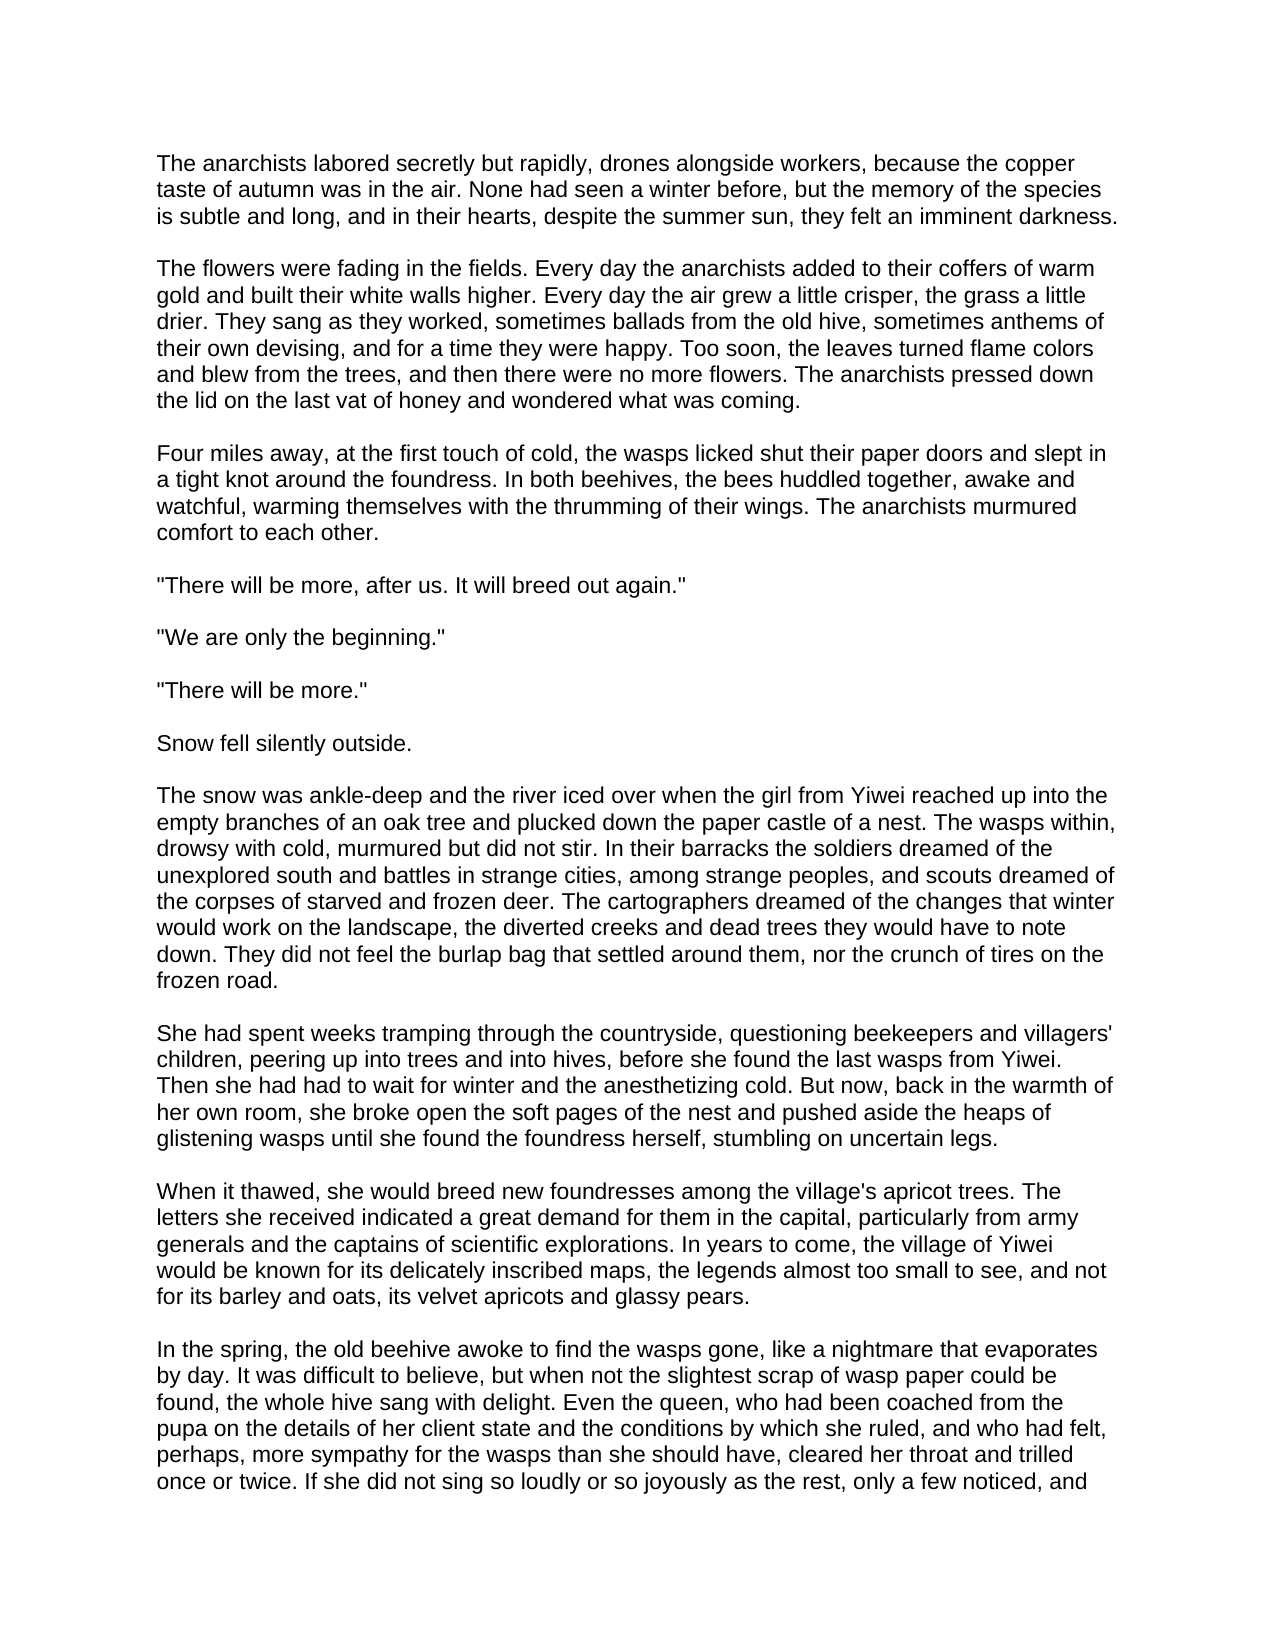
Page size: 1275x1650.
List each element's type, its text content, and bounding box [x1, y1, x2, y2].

text Four miles away, at the first touch of cold, the wasps licked shut their paper doors and slept in a tight knot around the foundress. In both beehives, the bees huddled together, awake and watchful, warming themselves with the thrumming of their wings. The anarchists murmured comfort to each other. [156, 440, 1118, 545]
text "We are only the beginning." [156, 624, 1118, 651]
text The anarchists labored secretly but rapidly, drones alongside workers, because the copper taste of autumn was in the air. None had seen a winter before, but the memory of the species is subtle and long, and in their hearts, despite the summer sun, they felt an imminent darkness. [156, 150, 1118, 229]
text When it thawed, she would breed new foundresses among the village's apricot trees. The letters she received indicated a great demand for them in the capital, particularly from army generals and the captains of scientific explorations. In years to come, the village of Yiwei would be known for its delicately inscribed maps, the legends almost too small to see, and not for its barley and oats, its velvet apricots and glassy pears. [156, 1178, 1118, 1309]
text "There will be more, after us. It will breed out again." [156, 572, 1118, 598]
text The flowers were fading in the fields. Every day the anarchists added to their coffers of warm gold and built their white walls higher. Every day the air grew a little crisper, the grass a little drier. They sang as they worked, sometimes ballads from the old hive, sometimes anthems of their own devising, and for a time they were happy. Too soon, the leaves turned flame colors and blew from the trees, and then there were no more flowers. The anarchists pressed down the lid on the last vat of honey and wondered what was coming. [156, 255, 1118, 413]
text Snow fell silently outside. [156, 730, 1118, 756]
text The snow was ankle-deep and the river iced over when the girl from Yiwei reached up into the empty branches of an oak tree and plucked down the paper castle of a nest. The wasps within, drowsy with cold, murmured but did not stir. In their barracks the soldiers dreamed of the unexplored south and battles in strange cities, among strange peoples, and scouts dreamed of the corpses of starved and frozen deer. The cartographers dreamed of the changes that winter would work on the landscape, the diverted creeks and dead trees they would have to note down. They did not feel the burlap bag that settled around them, nor the crunch of tires on the frozen road. [156, 782, 1118, 993]
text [156, 1336, 1118, 1494]
text "There will be more." [156, 677, 1118, 703]
text She had spent weeks tramping through the countryside, questioning beekeepers and villagers' children, peering up into trees and into hives, before she found the last wasps from Yiwei. Then she had had to wait for winter and the anesthetizing cold. But now, back in the warmth of her own room, she broke open the soft pages of the nest and pushed aside the heaps of glistening wasps until she found the foundress herself, stumbling on uncertain legs. [156, 1020, 1118, 1151]
